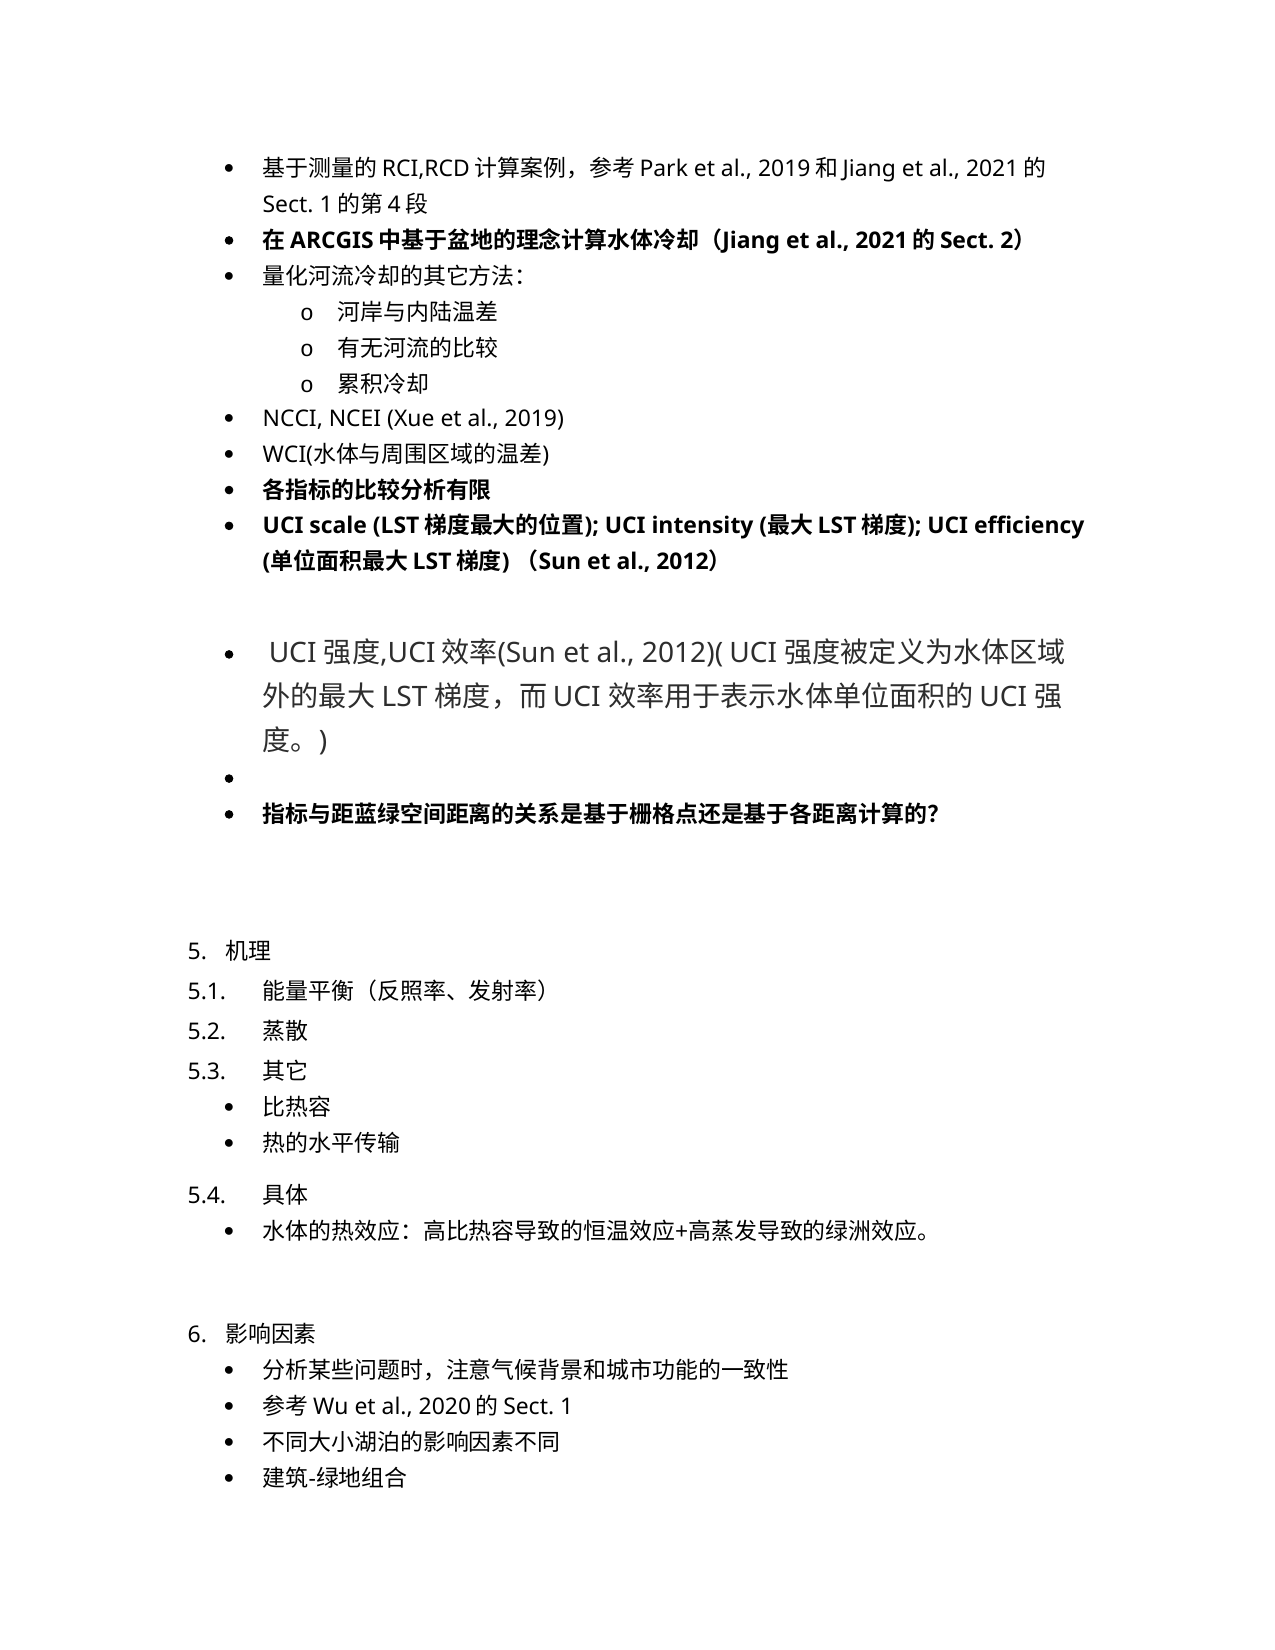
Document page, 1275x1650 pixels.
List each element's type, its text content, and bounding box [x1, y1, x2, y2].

list WCI(水体与周围区域的温差) [225, 436, 1087, 469]
list NCCI, NCEI (Xue et al., 2019) [225, 402, 1087, 433]
list 累积冷却 [300, 366, 1087, 399]
subtitle 机理 [187, 932, 1087, 966]
subtitle 能量平衡（反照率、发射率） [187, 973, 1087, 1006]
list 指标与距蓝绿空间距离的关系是基于栅格点还是基于各距离计算的？ [225, 796, 1087, 829]
list 参考Wu et al., 2020的Sect. 1 [225, 1388, 1087, 1421]
list 比热容 [225, 1089, 1087, 1122]
list 分析某些问题时，注意气候背景和城市功能的一致性 [225, 1352, 1087, 1385]
list 热的水平传输 [225, 1124, 1087, 1158]
list 各指标的比较分析有限 [225, 471, 1087, 505]
list 水体的热效应：高比热容导致的恒温效应+高蒸发导致的绿洲效应。 [225, 1213, 1087, 1246]
list 有无河流的比较 [300, 330, 1087, 363]
list 量化河流冷却的其它方法： [225, 258, 1087, 291]
subtitle 蒸散 [187, 1013, 1087, 1046]
subtitle 具体 [187, 1177, 1087, 1210]
list 在ARCGIS中基于盆地的理念计算水体冷却（Jiang et al., 2021的Sect. 2） [225, 222, 1087, 255]
subtitle 影响因素 [187, 1316, 1087, 1349]
list 基于测量的RCI,RCD计算案例，参考Park et al., 2019和Jiang et al., 2021的Sect. 1的第4段 [225, 150, 1087, 219]
list 河岸与内陆温差 [300, 294, 1087, 327]
subtitle 其它 [187, 1053, 1087, 1086]
list UCI scale (LST梯度最大的位置); UCI intensity (最大LST梯度); UCI efficiency (单位面积最大LST梯度) （Sun et al., 2012） [225, 507, 1087, 577]
list 建筑-绿地组合 [225, 1459, 1087, 1493]
list 不同大小湖泊的影响因素不同 [225, 1424, 1087, 1457]
list UCI 强度,UCI效率(Sun et al., 2012)( UCI 强度被定义为水体区域外的最大 LST 梯度，而UCI 效率用于表示水体单位面积的UCI 强度。) [225, 630, 1087, 759]
